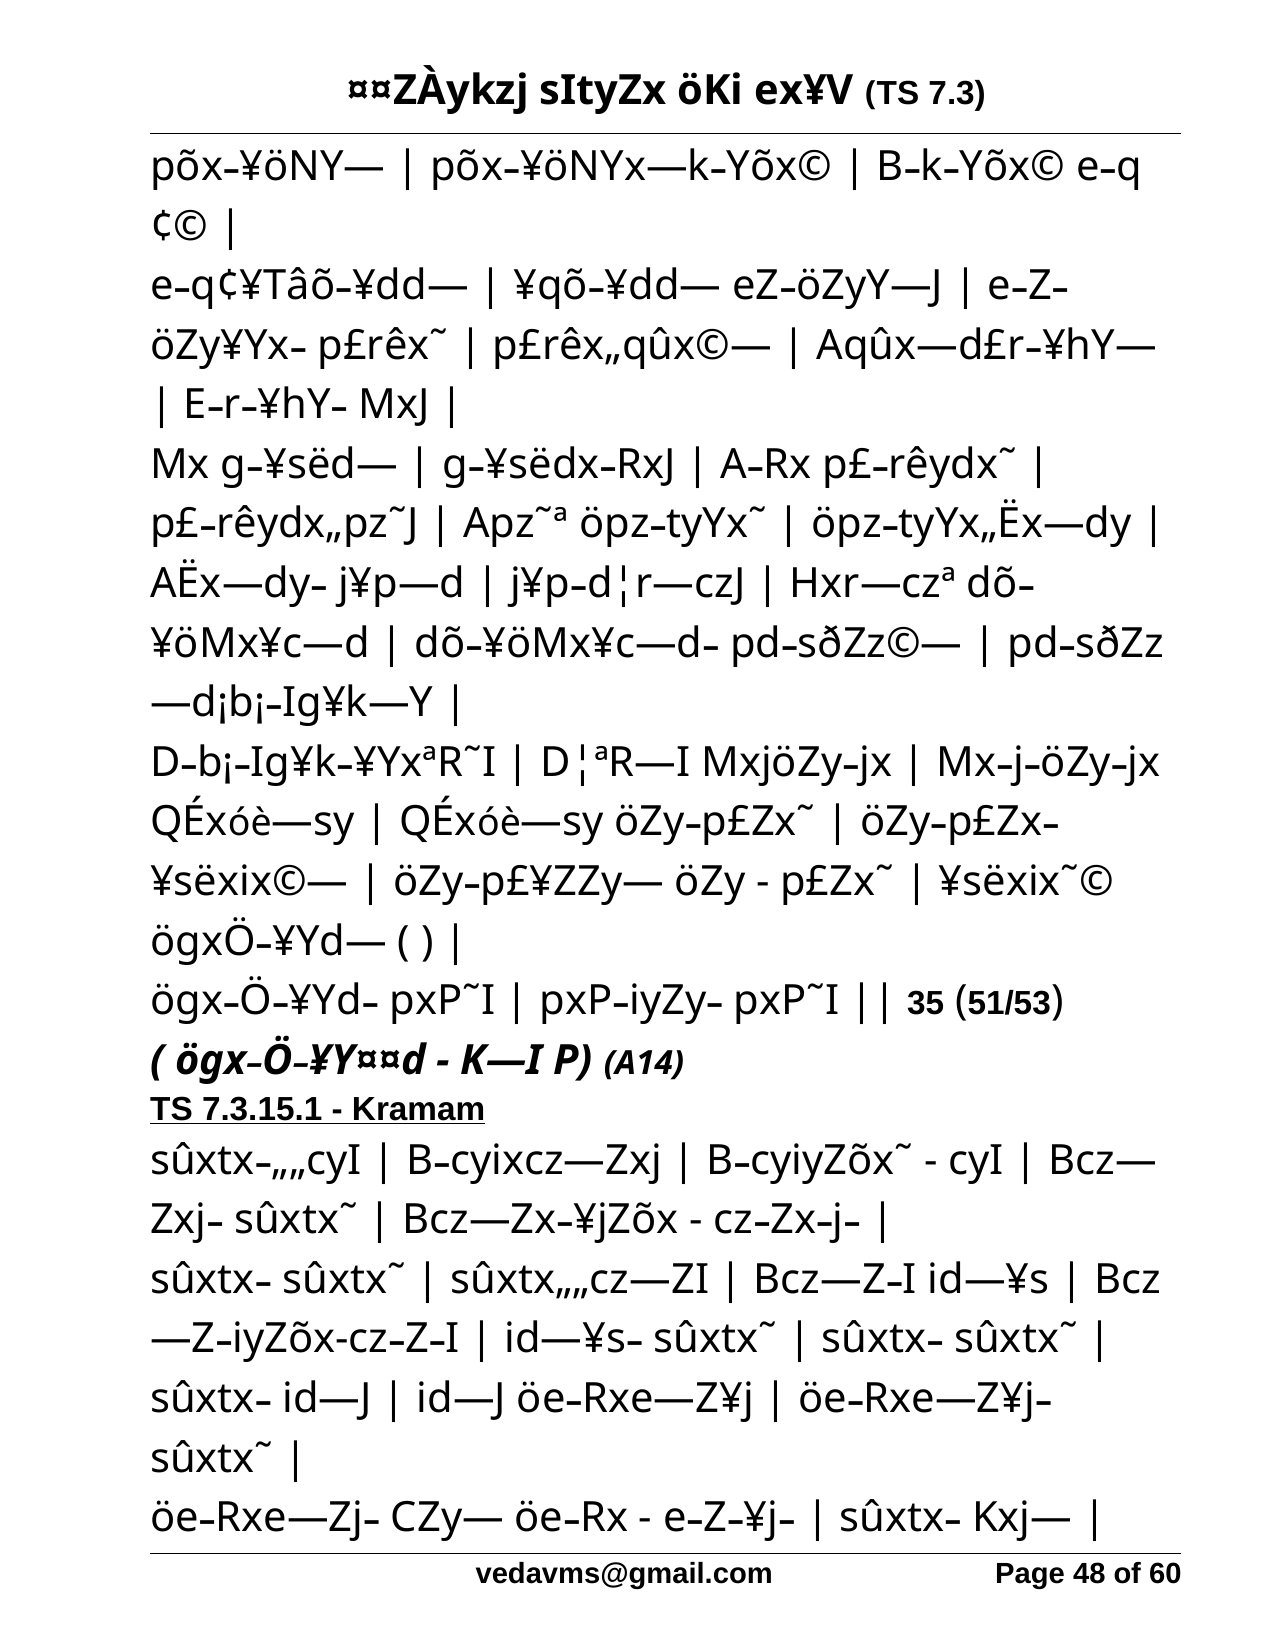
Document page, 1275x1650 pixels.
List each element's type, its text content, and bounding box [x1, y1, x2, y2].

text sûxtx– sûxtx˜ | sûxtx„„cz—ZI | Bcz—Z–I id—¥s | Bcz—Z–iyZõx-cz–Z–I | id—¥s– sûxtx˜ | sûxtx– sûxtx˜ | sûxtx– id—J | id—J öe–Rxe—Z¥j | öe–Rxe—Z¥j– sûxtx˜ | [150, 1249, 1181, 1484]
text TS 7.3.15.1 - Kramam [150, 1089, 1150, 1128]
text ( ögx–Ö–¥Y¤¤d - K—I P) (A14) [150, 1029, 1181, 1086]
text e–q¢¥Tâõ–¥dd— | ¥qõ–¥dd— eZ–öZyY—J | e–Z–öZy¥Yx– p£rêx˜ | p£rêx„qûx©— | Aqûx—d£r–¥hY— | E–r–¥hY– MxJ | [150, 255, 1181, 431]
text öe–Rxe—Zj– CZy— öe–Rx - e–Z–¥j– | sûxtx– Kxj— | [150, 1487, 1181, 1544]
text sûxtx–„„cyI | B–cyixcz—Zxj | B–cyiyZõx˜ - cyI | Bcz—Zxj– sûxtx˜ | Bcz—Zx–¥jZõx - cz–Zx–j– | [150, 1129, 1181, 1246]
text D–b¡–Ig¥k–¥YxªR˜I | D¦ªR—I MxjöZy–jx | Mx–j–öZy–jx QÉxóè—sy | QÉxóè—sy öZy–p£Zx˜ | öZy–p£Zx– ¥sëxix©— | öZy–p£¥ZZy— öZy - p£Zx˜ | ¥sëxix˜© ögxÖ–¥Yd— ( ) | [150, 732, 1181, 967]
text ögx–Ö–¥Yd– pxP˜I | pxP–iyZy– pxP˜I || 35 (51/53) [150, 970, 1181, 1027]
text Mx g–¥sëd— | g–¥sëdx–RxJ | A–Rx p£–rêydx˜ | [150, 434, 1181, 491]
text p£–rêydx„pz˜J | Apz˜ª öpz–tyYx˜ | öpz–tyYx„Ëx—dy | AËx—dy– j¥p—d | j¥p–d¦r—czJ | Hxr—czª dõ–¥öMx¥c—d | dõ–¥öMx¥c—d– pd–sðZz©— | pd–sðZz—d¡b¡–Ig¥k—Y | [150, 493, 1181, 729]
text põx–¥öNY— | põx–¥öNYx—k–Yõx© | B–k–Yõx© e–q¢© | [150, 136, 1181, 252]
